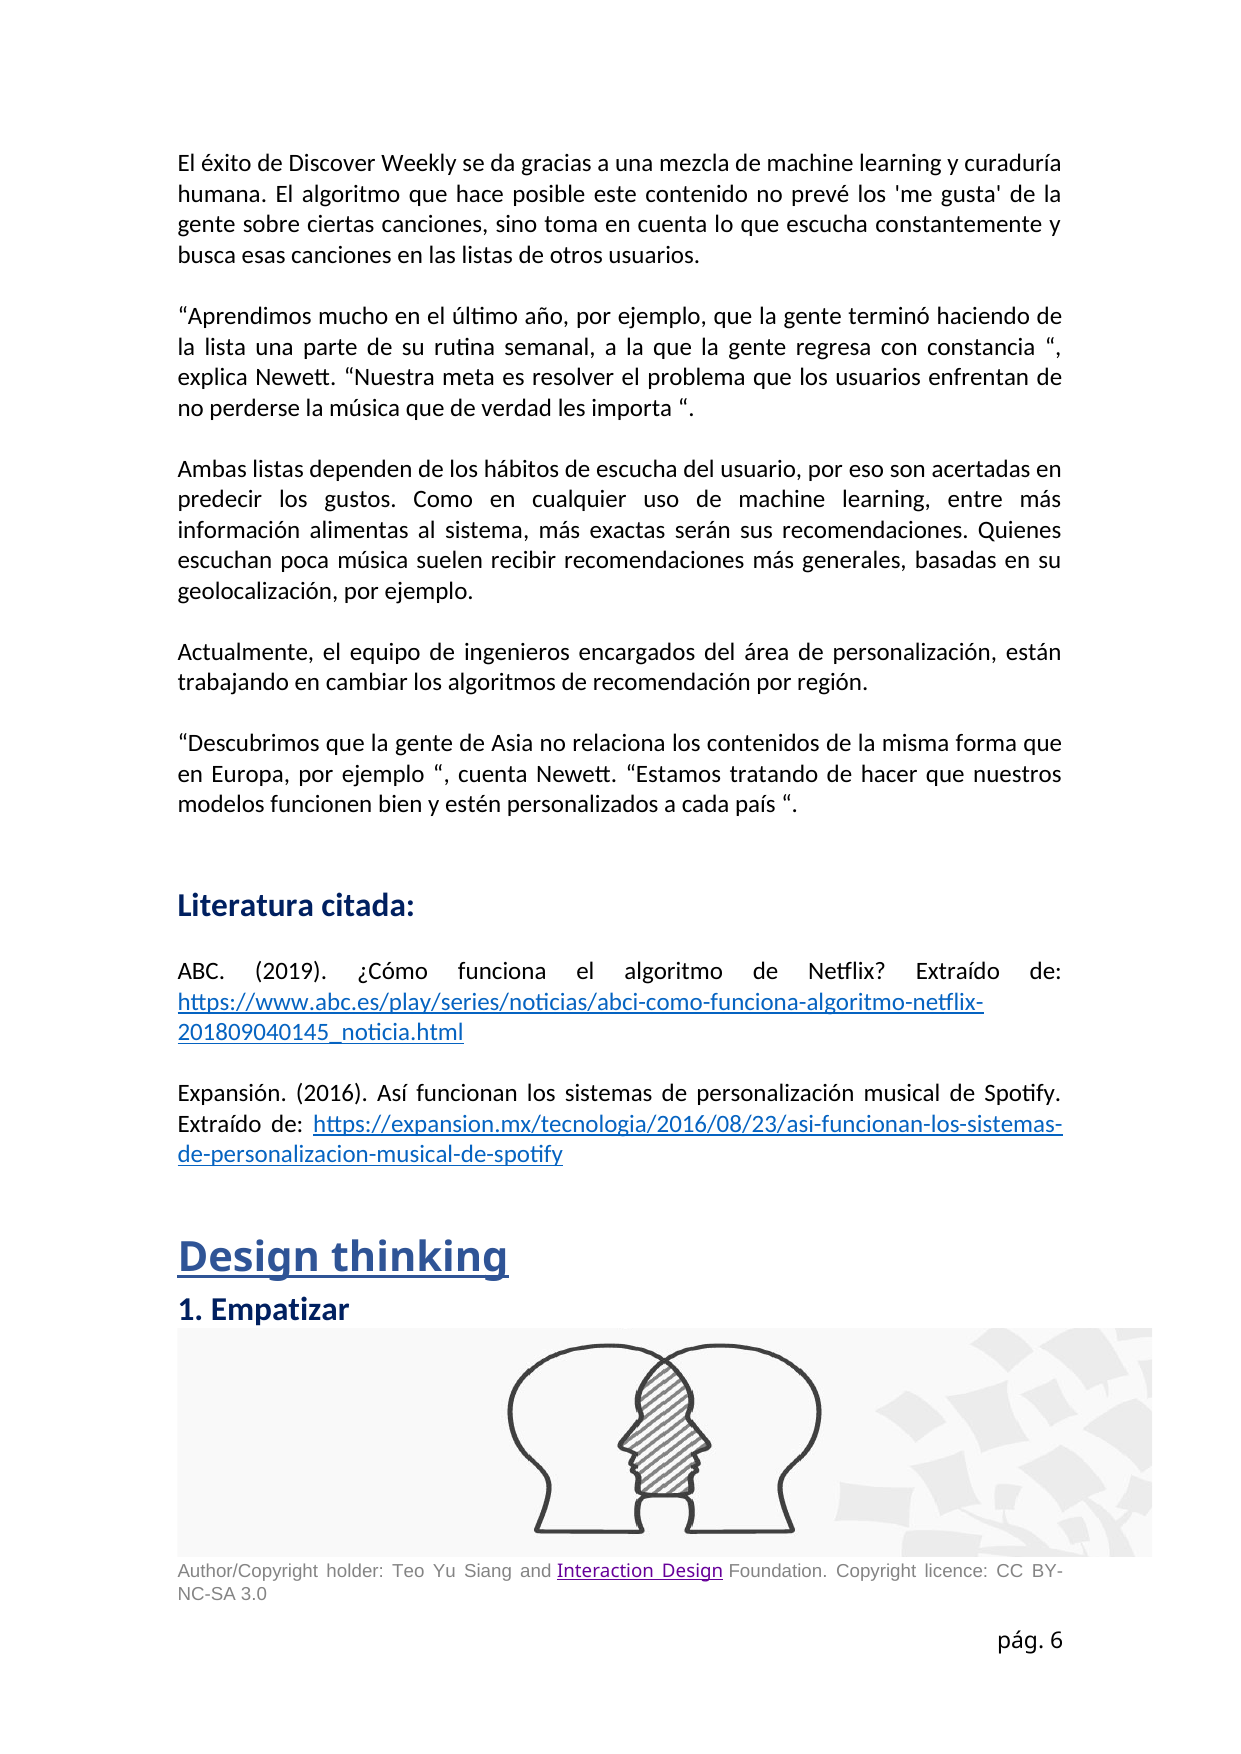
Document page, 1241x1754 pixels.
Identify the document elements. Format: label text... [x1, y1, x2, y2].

text Expansión. (2016). Así funcionan los sistemas de personalización musical de Spotify. Extraído de: https://expansion.mx/tecnologia/2016/08/23/asi-funcionan-los-sistemas-de-personalizacion-musical-de-spotify [177, 1078, 1063, 1169]
text Actualmente, el equipo de ingenieros encargados del área de personalización, están trabajando en cambiar los algoritmos de recomendación por región. [177, 636, 1063, 697]
text “Descubrimos que la gente de Asia no relaciona los contenidos de la misma forma que en Europa, por ejemplo “, cuenta Newett. “Estamos tratando de hacer que nuestros modelos funcionen bien y estén personalizados a cada país “. [177, 727, 1063, 819]
text “Aprendimos mucho en el último año, por ejemplo, que la gente terminó haciendo de la lista una parte de su rutina semanal, a la que la gente regresa con constancia “, explica Newett. “Nuestra meta es resolver el problema que los usuarios enfrentan de no perderse la música que de verdad les importa “. [177, 300, 1063, 422]
text ABC. (2019). ¿Cómo funciona el algoritmo de Netflix? Extraído de: https://www.abc.es/play/series/noticias/abci-como-funciona-algoritmo-netflix-201809040145_noticia.html [177, 956, 1063, 1047]
subtitle 1. Empatizar [177, 1288, 1063, 1328]
text Author/Copyright holder: Teo Yu Siang and Interaction Design Foundation. Copyright licence: CC BY-NC-SA 3.0 [177, 1557, 1063, 1604]
text El éxito de Discover Weekly se da gracias a una mezcla de machine learning y curaduría humana. El algoritmo que hace posible este contenido no prevé los 'me gusta' de la gente sobre ciertas canciones, sino toma en cuenta lo que escucha constantemente y busca esas canciones en las listas de otros usuarios. [177, 148, 1063, 270]
subtitle Design thinking [177, 1227, 1063, 1284]
text Ambas listas dependen de los hábitos de escucha del usuario, por eso son acertadas en predecir los gustos. Como en cualquier uso de machine learning, entre más información alimentas al sistema, más exactas serán sus recomendaciones. Quienes escuchan poca música suelen recibir recomendaciones más generales, basadas en su geolocalización, por ejemplo. [177, 453, 1063, 605]
picture [177, 1328, 1153, 1557]
subtitle Literatura citada: [177, 884, 1063, 925]
